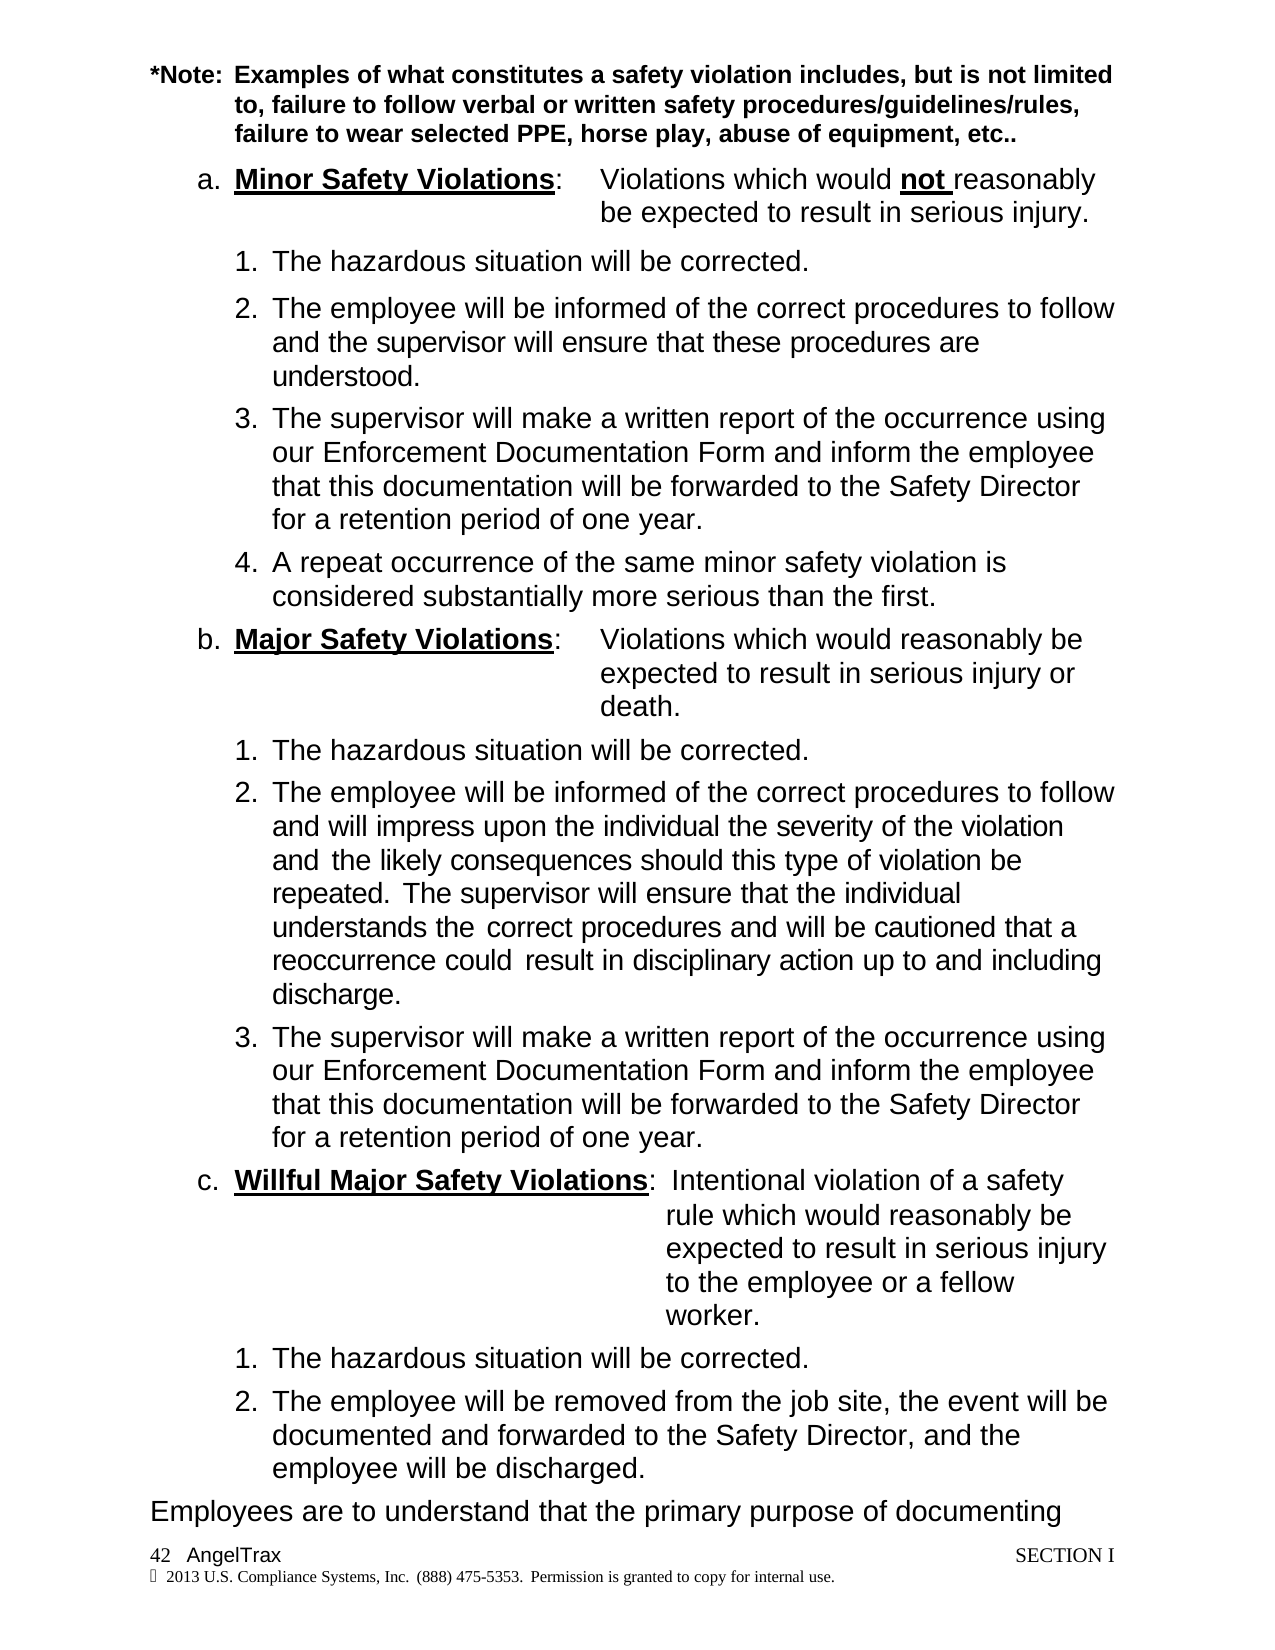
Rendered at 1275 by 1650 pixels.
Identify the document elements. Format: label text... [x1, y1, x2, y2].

list Major Safety Violations: Violations which would reasonably be [197, 622, 1131, 656]
text *Note: Examples of what constitutes a safety violation includes, but is not limited to, failure to follow verbal or written safety procedures/guidelines/rules, failure to wear selected PPE, horse play, abuse of equipment, etc.. [150, 61, 1114, 148]
list The supervisor will make a written report of the occurrence using our Enforcement Documentation Form and inform the employee that this documentation will be forwarded to the Safety Director for a retention period of one year. [234, 402, 1108, 536]
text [150, 1494, 1111, 1528]
list A repeat occurrence of the same minor safety violation is considered substantially more serious than the first. [234, 545, 1011, 612]
list The hazardous situation will be corrected. [234, 1341, 1131, 1375]
list Willful Major Safety Violations: Intentional violation of a safety [197, 1164, 1131, 1198]
list Minor Safety Violations: Violations which would not reasonably [197, 163, 1131, 196]
list The employee will be informed of the correct procedures to follow and will impress upon the individual the severity of the violation and the likely consequences should this type of violation be repeated. The supervisor will ensure that the individual understands the correct procedures and will be cautioned that a reoccurrence could result in disciplinary action up to and including discharge. [234, 776, 1116, 1010]
text expected to result in serious injury or death. [600, 656, 1131, 723]
list The employee will be removed from the job site, the event will be documented and forwarded to the Safety Director, and the employee will be discharged. [234, 1384, 1110, 1485]
list The hazardous situation will be corrected. [234, 732, 1131, 766]
list The supervisor will make a written report of the occurrence using our Enforcement Documentation Form and inform the employee that this documentation will be forwarded to the Safety Director for a retention period of one year. [234, 1020, 1108, 1154]
text rule which would reasonably be expected to result in serious injury to the employee or a fellow worker. [666, 1198, 1116, 1332]
text be expected to result in serious injury. [600, 196, 1131, 230]
list The employee will be informed of the correct procedures to follow and the supervisor will ensure that these procedures are understood. [234, 292, 1116, 392]
list The hazardous situation will be corrected. [234, 244, 1131, 277]
